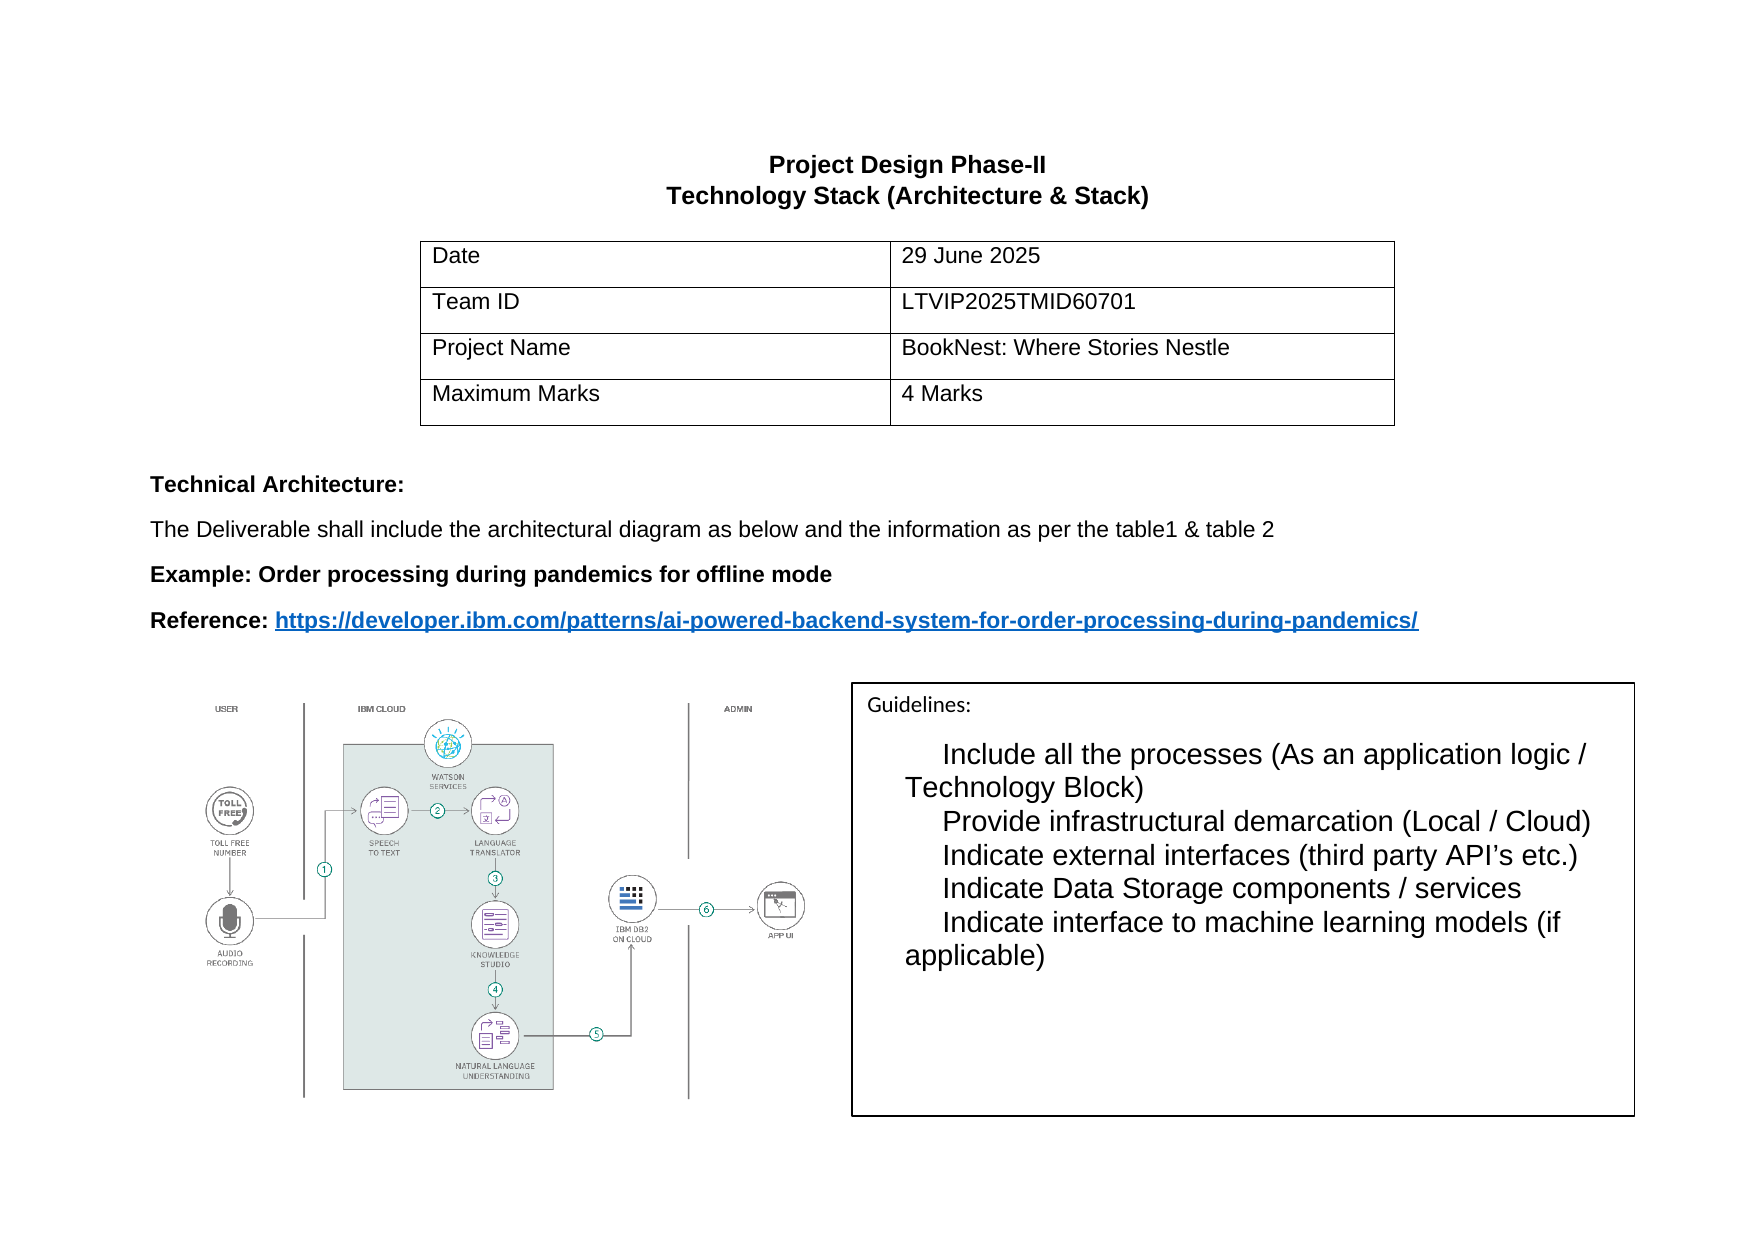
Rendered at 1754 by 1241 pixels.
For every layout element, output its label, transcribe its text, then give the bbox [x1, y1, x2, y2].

picture [150, 696, 860, 1104]
table_cell LTVIP2025TMID60701 [891, 288, 1394, 333]
table_cell BookNest: Where Stories Nestle [891, 334, 1394, 379]
text The Deliverable shall include the architectural diagram as below and the information as per the table1 & table 2 [150, 516, 1665, 543]
text Project Design Phase-II [150, 150, 1665, 179]
text Technology Stack (Architecture & Stack) [150, 181, 1665, 210]
table_cell Project Name [421, 334, 890, 379]
table_cell Maximum Marks [421, 380, 890, 425]
text Reference: https://developer.ibm.com/patterns/ai-powered-backend-system-for-order-processing-during-pandemics/ [150, 607, 1665, 633]
text Example: Order processing during pandemics for offline mode [150, 561, 1665, 588]
table_header Date [421, 242, 890, 287]
table_cell Team ID [421, 288, 890, 333]
text Technical Architecture: [150, 471, 1665, 498]
table_cell 4 Marks [891, 380, 1394, 425]
table_header 29 June 2025 [891, 242, 1394, 287]
